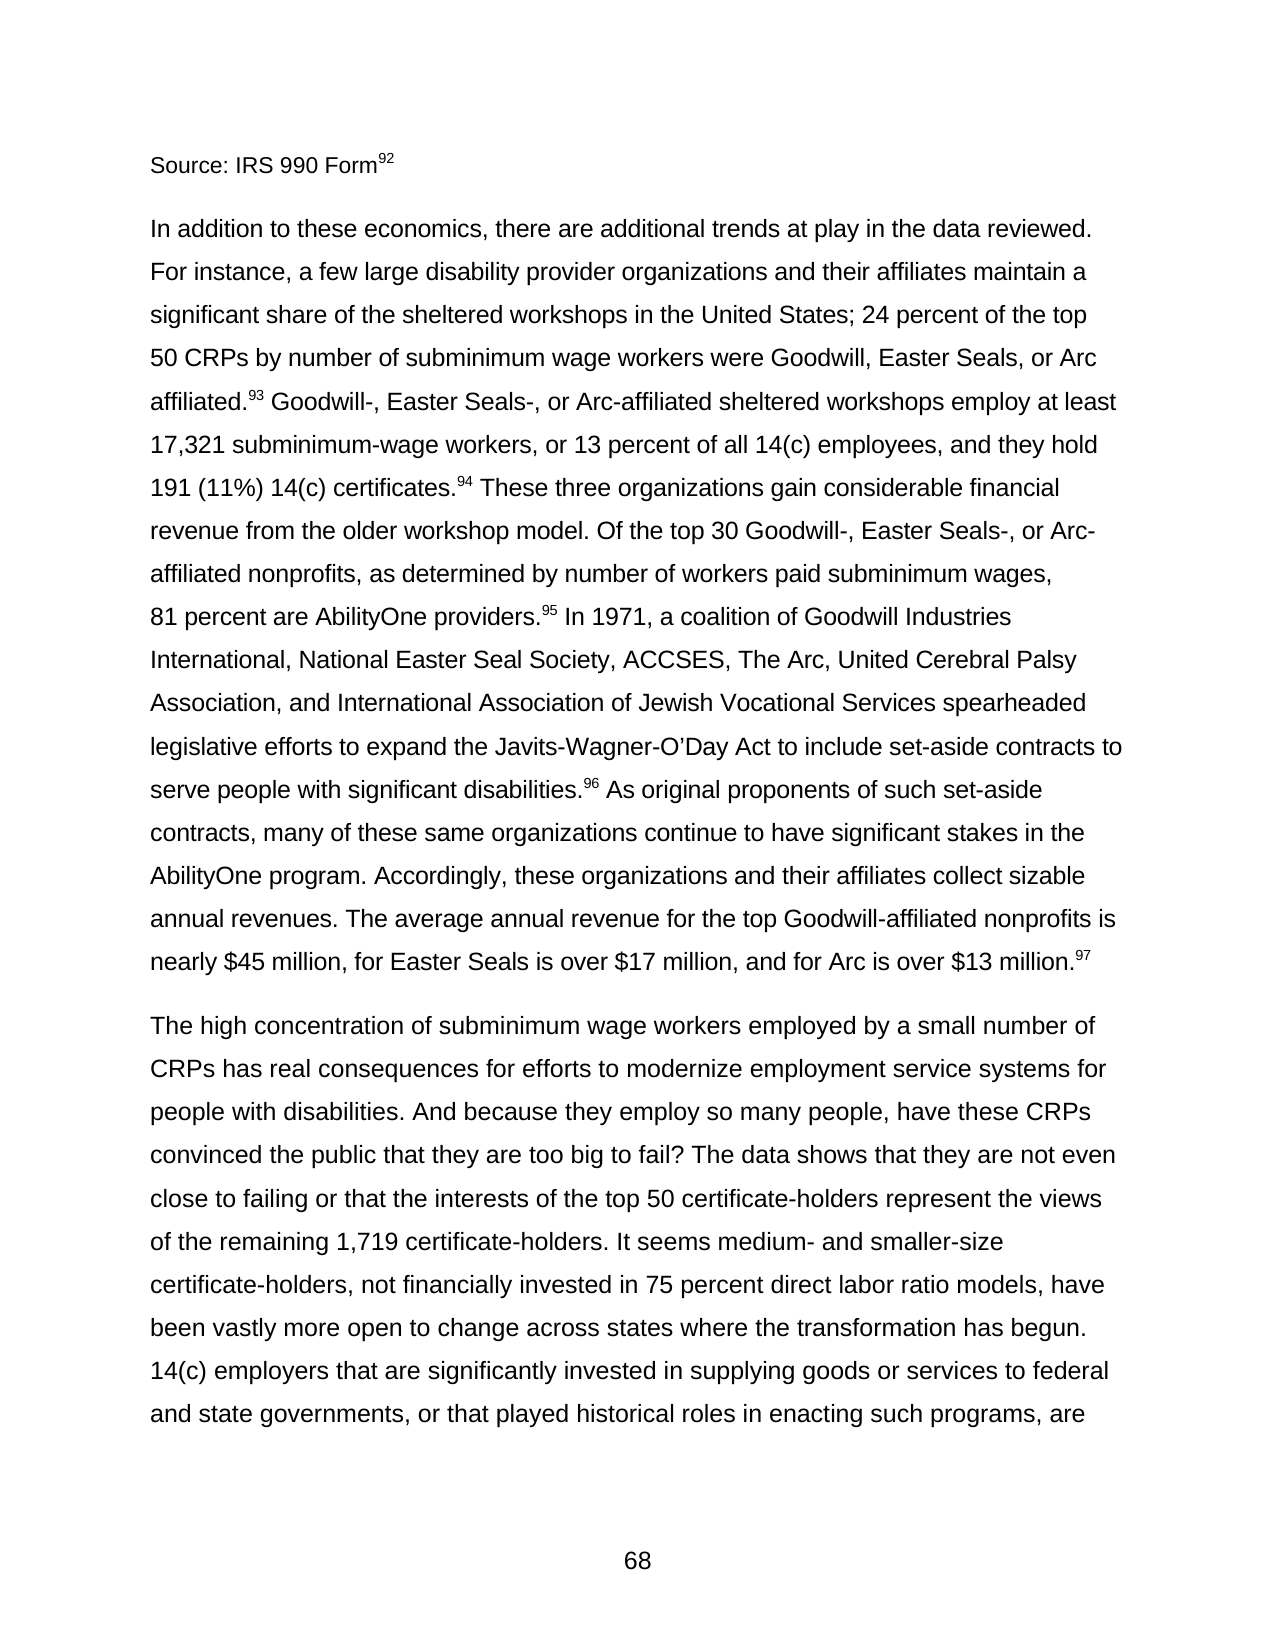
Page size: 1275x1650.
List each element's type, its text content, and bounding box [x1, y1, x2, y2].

text Source: IRS 990 Form [150, 150, 1125, 179]
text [150, 1011, 1125, 1428]
text In addition to these economics, there are additional trends at play in the data reviewed. For instance, a few large disability provider organizations and their affiliates maintain a significant share of the sheltered workshops in the United States; 24 percent of the top 50 CRPs by number of subminimum wage workers were Goodwill, Easter Seals, or Arc affiliated. Goodwill-, Easter Seals-, or Arc-affiliated sheltered workshops employ at least 17,321 subminimum-wage workers, or 13 percent of all 14(c) employees, and they hold 191 (11%) 14(c) certificates. These three organizations gain considerable financial revenue from the older workshop model. Of the top 30 Goodwill-, Easter Seals-, or Arc-affiliated nonprofits, as determined by number of workers paid subminimum wages, 81 percent are AbilityOne providers. In 1971, a coalition of Goodwill Industries International, National Easter Seal Society, ACCSES, The Arc, United Cerebral Palsy Association, and International Association of Jewish Vocational Services spearheaded legislative efforts to expand the Javits-Wagner-O’Day Act to include set-aside contracts to serve people with significant disabilities. As original proponents of such set-aside contracts, many of these same organizations continue to have significant stakes in the AbilityOne program. Accordingly, these organizations and their affiliates collect sizable annual revenues. The average annual revenue for the top Goodwill-affiliated nonprofits is nearly $45 million, for Easter Seals is over $17 million, and for Arc is over $13 million. [150, 214, 1125, 976]
